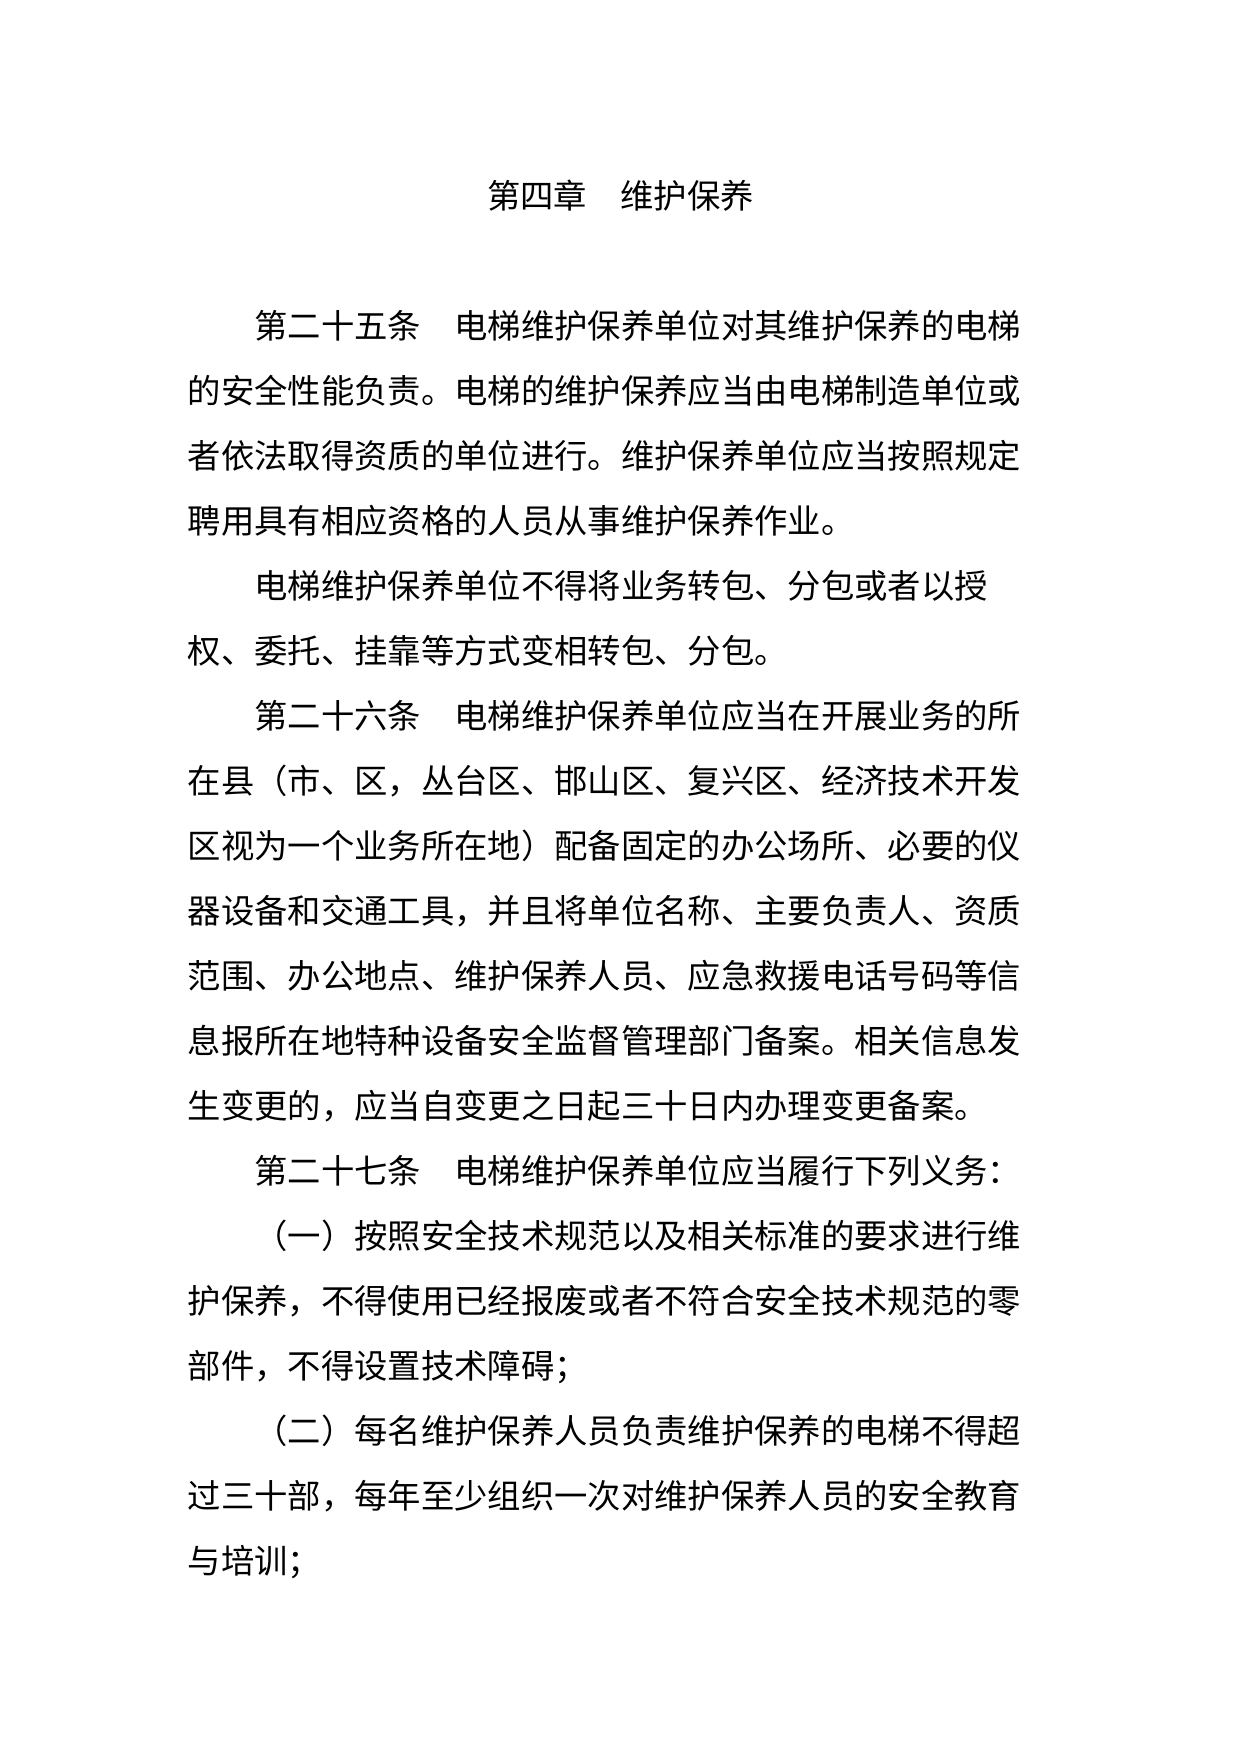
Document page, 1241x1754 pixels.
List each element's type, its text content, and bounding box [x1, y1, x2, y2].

text 第四章 维护保养 [187, 162, 1053, 227]
text 第二十五条 电梯维护保养单位对其维护保养的电梯的安全性能负责。电梯的维护保养应当由电梯制造单位或者依法取得资质的单位进行。维护保养单位应当按照规定聘用具有相应资格的人员从事维护保养作业。 [187, 292, 1053, 552]
text 电梯维护保养单位不得将业务转包、分包或者以授权、委托、挂靠等方式变相转包、分包。 [187, 552, 1053, 682]
text 第二十七条 电梯维护保养单位应当履行下列义务： [187, 1137, 1053, 1202]
text 第二十六条 电梯维护保养单位应当在开展业务的所在县（市、区，丛台区、邯山区、复兴区、经济技术开发区视为一个业务所在地）配备固定的办公场所、必要的仪器设备和交通工具，并且将单位名称、主要负责人、资质范围、办公地点、维护保养人员、应急救援电话号码等信息报所在地特种设备安全监督管理部门备案。相关信息发生变更的，应当自变更之日起三十日内办理变更备案。 [187, 682, 1053, 1137]
text （一）按照安全技术规范以及相关标准的要求进行维护保养，不得使用已经报废或者不符合安全技术规范的零部件，不得设置技术障碍； [187, 1202, 1053, 1397]
text （二）每名维护保养人员负责维护保养的电梯不得超过三十部，每年至少组织一次对维护保养人员的安全教育与培训； [187, 1397, 1053, 1592]
